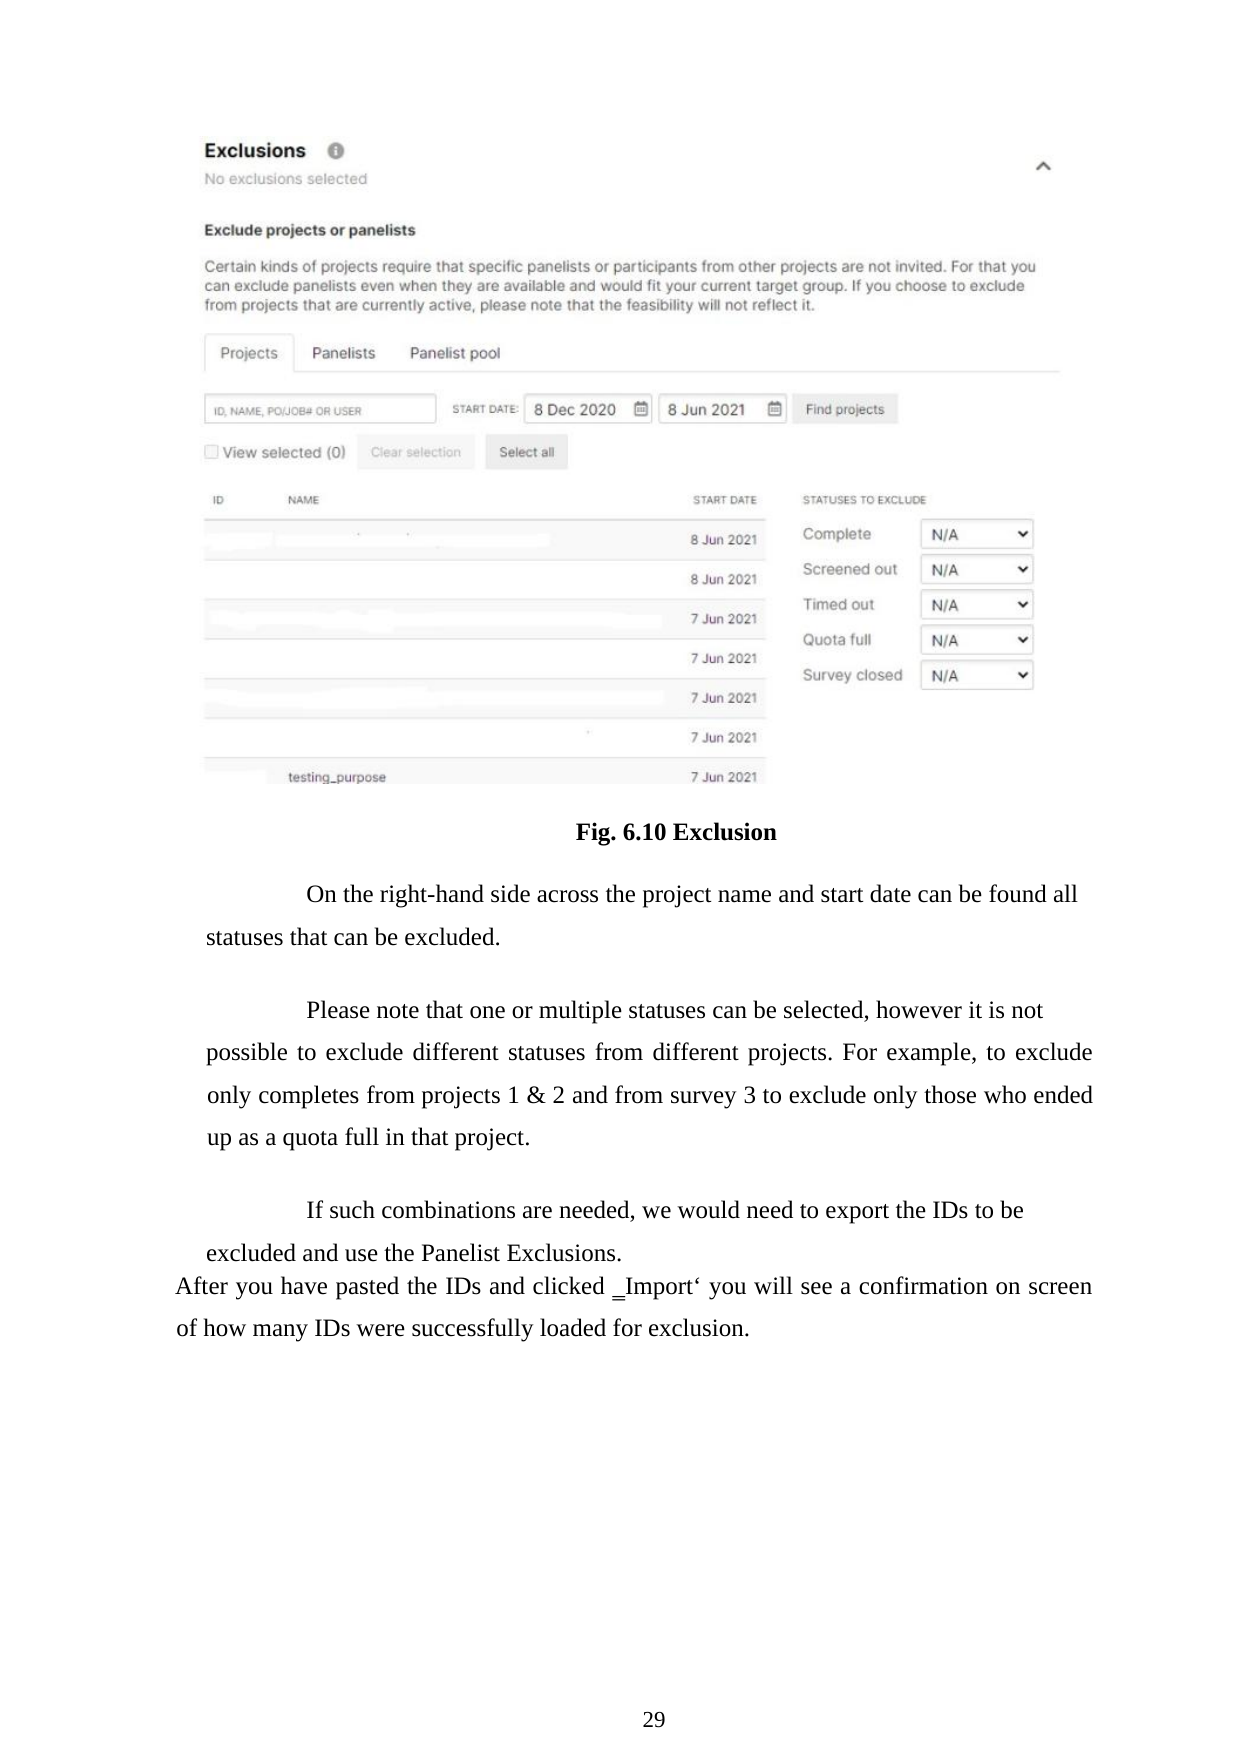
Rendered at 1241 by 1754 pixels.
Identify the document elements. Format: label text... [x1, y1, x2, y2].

text excluded and use the Panelist Exclusions. [206, 1238, 1094, 1267]
text Please note that one or multiple statuses can be selected, however it is not [306, 995, 1094, 1023]
text If such combinations are needed, we would need to export the IDs to be [306, 1196, 1094, 1224]
text On the right-hand side across the project name and start date can be found all [306, 879, 1094, 908]
text possible to exclude different statuses from different projects. For example, to exclude only completes from projects 1 & 2 and from survey 3 to exclude only those who ended up as a quota full in that project. [206, 1037, 1094, 1151]
picture [181, 136, 1145, 784]
text After you have pasted the IDs and clicked ‗Import‘ you will see a confirmation on screen of how many IDs were successfully loaded for exclusion. [175, 1271, 1094, 1342]
subtitle Fig. 6.10 Exclusion [238, 817, 1115, 846]
text statuses that can be excluded. [206, 922, 1094, 951]
